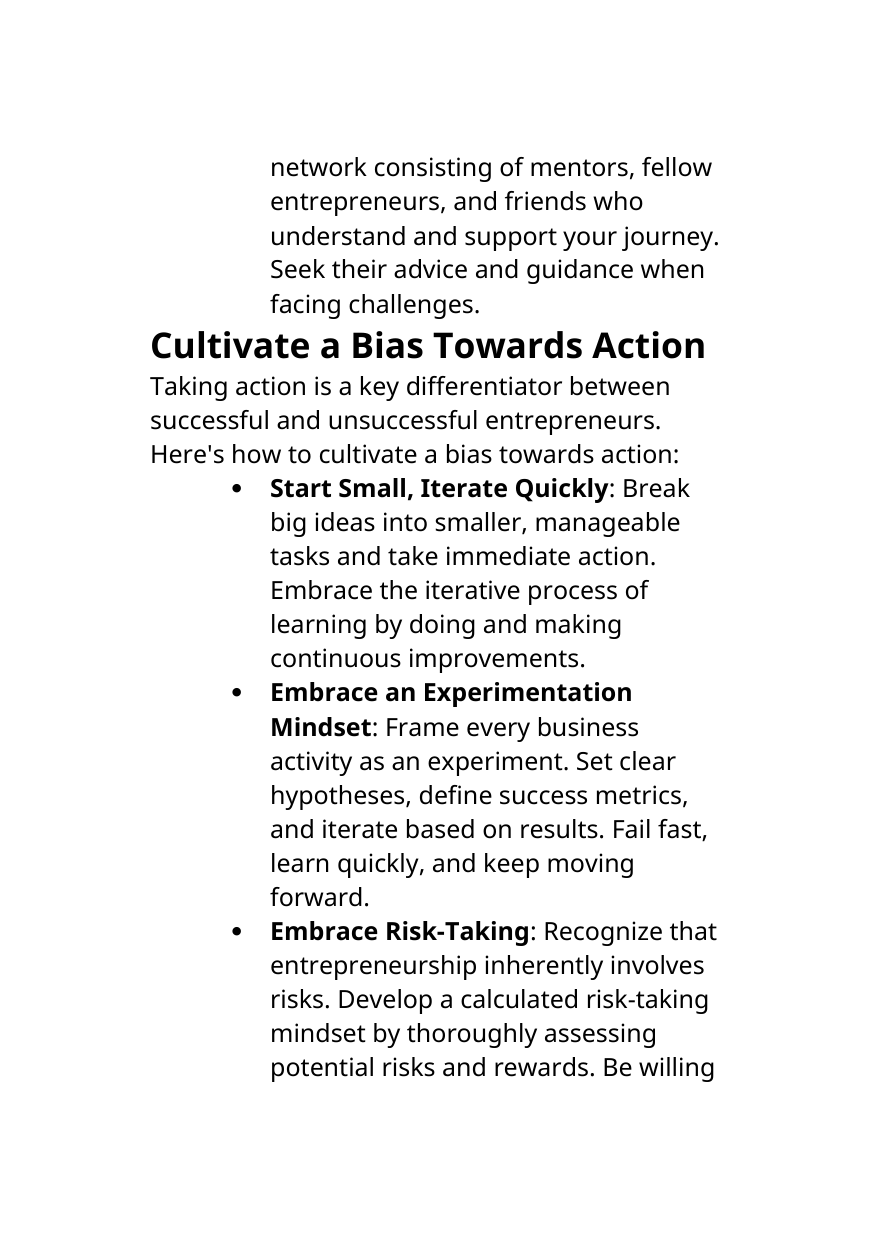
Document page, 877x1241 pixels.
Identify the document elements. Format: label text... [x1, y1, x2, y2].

list Start Small, Iterate Quickly: Break big ideas into smaller, manageable tasks and take immediate action. Embrace the iterative process of learning by doing and making continuous improvements. [232, 471, 727, 675]
text Taking action is a key differentiator between successful and unsuccessful entrepreneurs. Here's how to cultivate a bias towards action: [150, 368, 727, 471]
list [232, 913, 727, 1084]
list Embrace an Experimentation Mindset: Frame every business activity as an experiment. Set clear hypotheses, define success metrics, and iterate based on results. Fail fast, learn quickly, and keep moving forward. [232, 675, 727, 913]
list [232, 150, 727, 320]
subtitle Cultivate a Bias Towards Action [150, 320, 727, 368]
